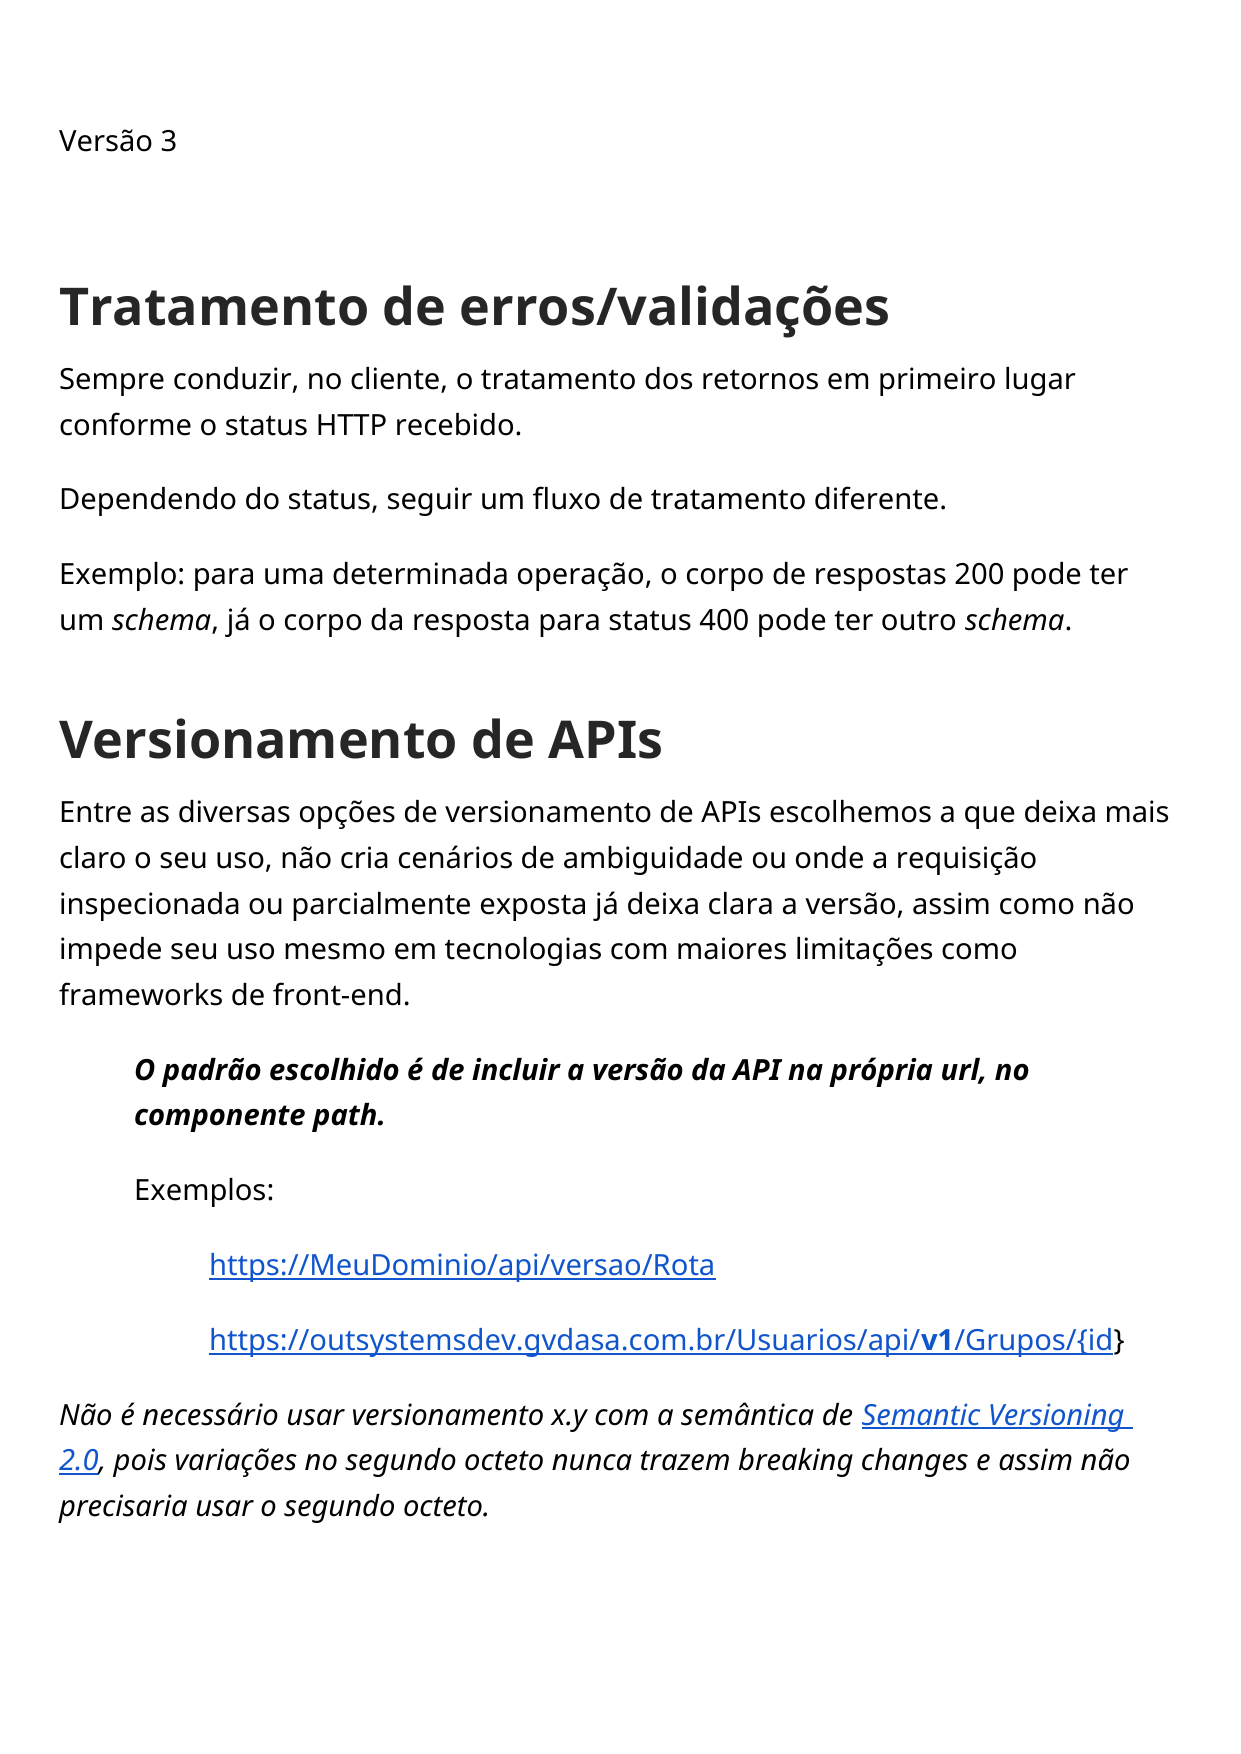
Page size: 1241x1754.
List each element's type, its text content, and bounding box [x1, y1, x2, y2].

text https://outsystemsdev.gvdasa.com.br/Usuarios/api/v1/Grupos/{id} [209, 1319, 1181, 1359]
subtitle Versionamento de APIs [59, 703, 1181, 774]
text Não é necessário usar versionamento x.y com a semântica de Semantic Versioning 2.0, pois variações no segundo octeto nunca trazem breaking changes e assim não precisaria usar o segundo octeto. [59, 1394, 1181, 1525]
text Sempre conduzir, no cliente, o tratamento dos retornos em primeiro lugar conforme o status HTTP recebido. [59, 358, 1181, 443]
subtitle Tratamento de erros/validações [59, 269, 1181, 340]
text Entre as diversas opções de versionamento de APIs escolhemos a que deixa mais claro o seu uso, não cria cenários de ambiguidade ou onde a requisição inspecionada ou parcialmente exposta já deixa clara a versão, assim como não impede seu uso mesmo em tecnologias com maiores limitações como frameworks de front-end. [59, 792, 1181, 1014]
text Exemplo: para uma determinada operação, o corpo de respostas 200 pode ter um schema, já o corpo da resposta para status 400 pode ter outro schema. [59, 553, 1181, 639]
text Exemplos: [134, 1169, 1181, 1209]
text O padrão escolhido é de incluir a versão da API na própria url, no componente path. [134, 1049, 1181, 1134]
text https://MeuDominio/api/versao/Rota [209, 1244, 1181, 1284]
text Dependendo do status, seguir um fluxo de tratamento diferente. [59, 478, 1181, 518]
